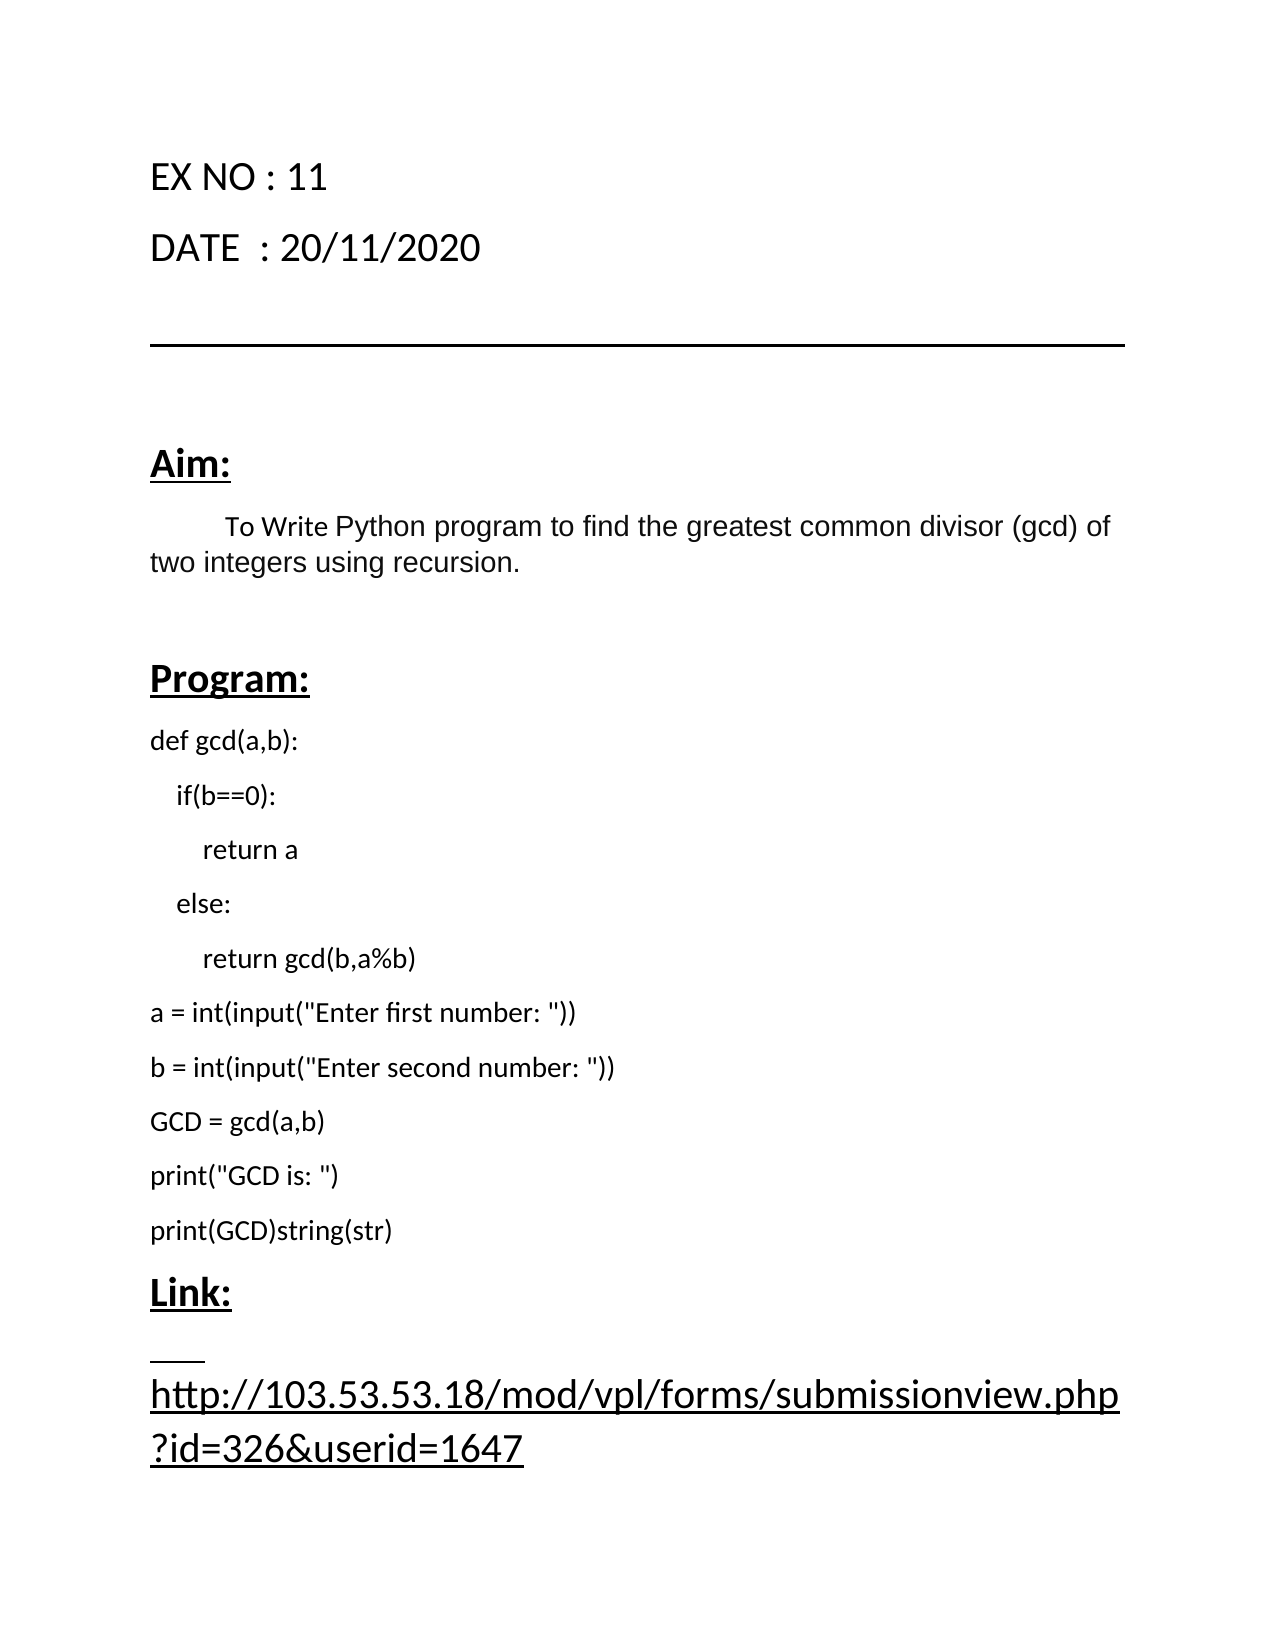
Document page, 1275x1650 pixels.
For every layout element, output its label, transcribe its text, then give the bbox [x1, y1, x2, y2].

text DATE : 20/11/2020 [150, 221, 1125, 271]
text print("GCD is: ") [150, 1157, 1125, 1193]
text print(GCD)string(str) [150, 1212, 1125, 1247]
text Link: [150, 1266, 1125, 1317]
text GCD = gcd(a,b) [150, 1103, 1125, 1139]
text return gcd(b,a%b) [150, 940, 1125, 976]
text return a [150, 831, 1125, 867]
text To Write Python program to find the greatest common divisor (gcd) of two integers using recursion. [150, 508, 1125, 579]
text Aim: [150, 437, 1125, 488]
text def gcd(a,b): [150, 722, 1125, 758]
text b = int(input("Enter second number: ")) [150, 1049, 1125, 1084]
text EX NO : 11 [150, 150, 1125, 201]
text Program: [150, 652, 1125, 703]
text if(b==0): [150, 777, 1125, 812]
text a = int(input("Enter first number: ")) [150, 994, 1125, 1030]
text else: [150, 886, 1125, 921]
text http://103.53.53.18/mod/vpl/forms/submissionview.php?id=326&userid=1647 [150, 1337, 1125, 1472]
